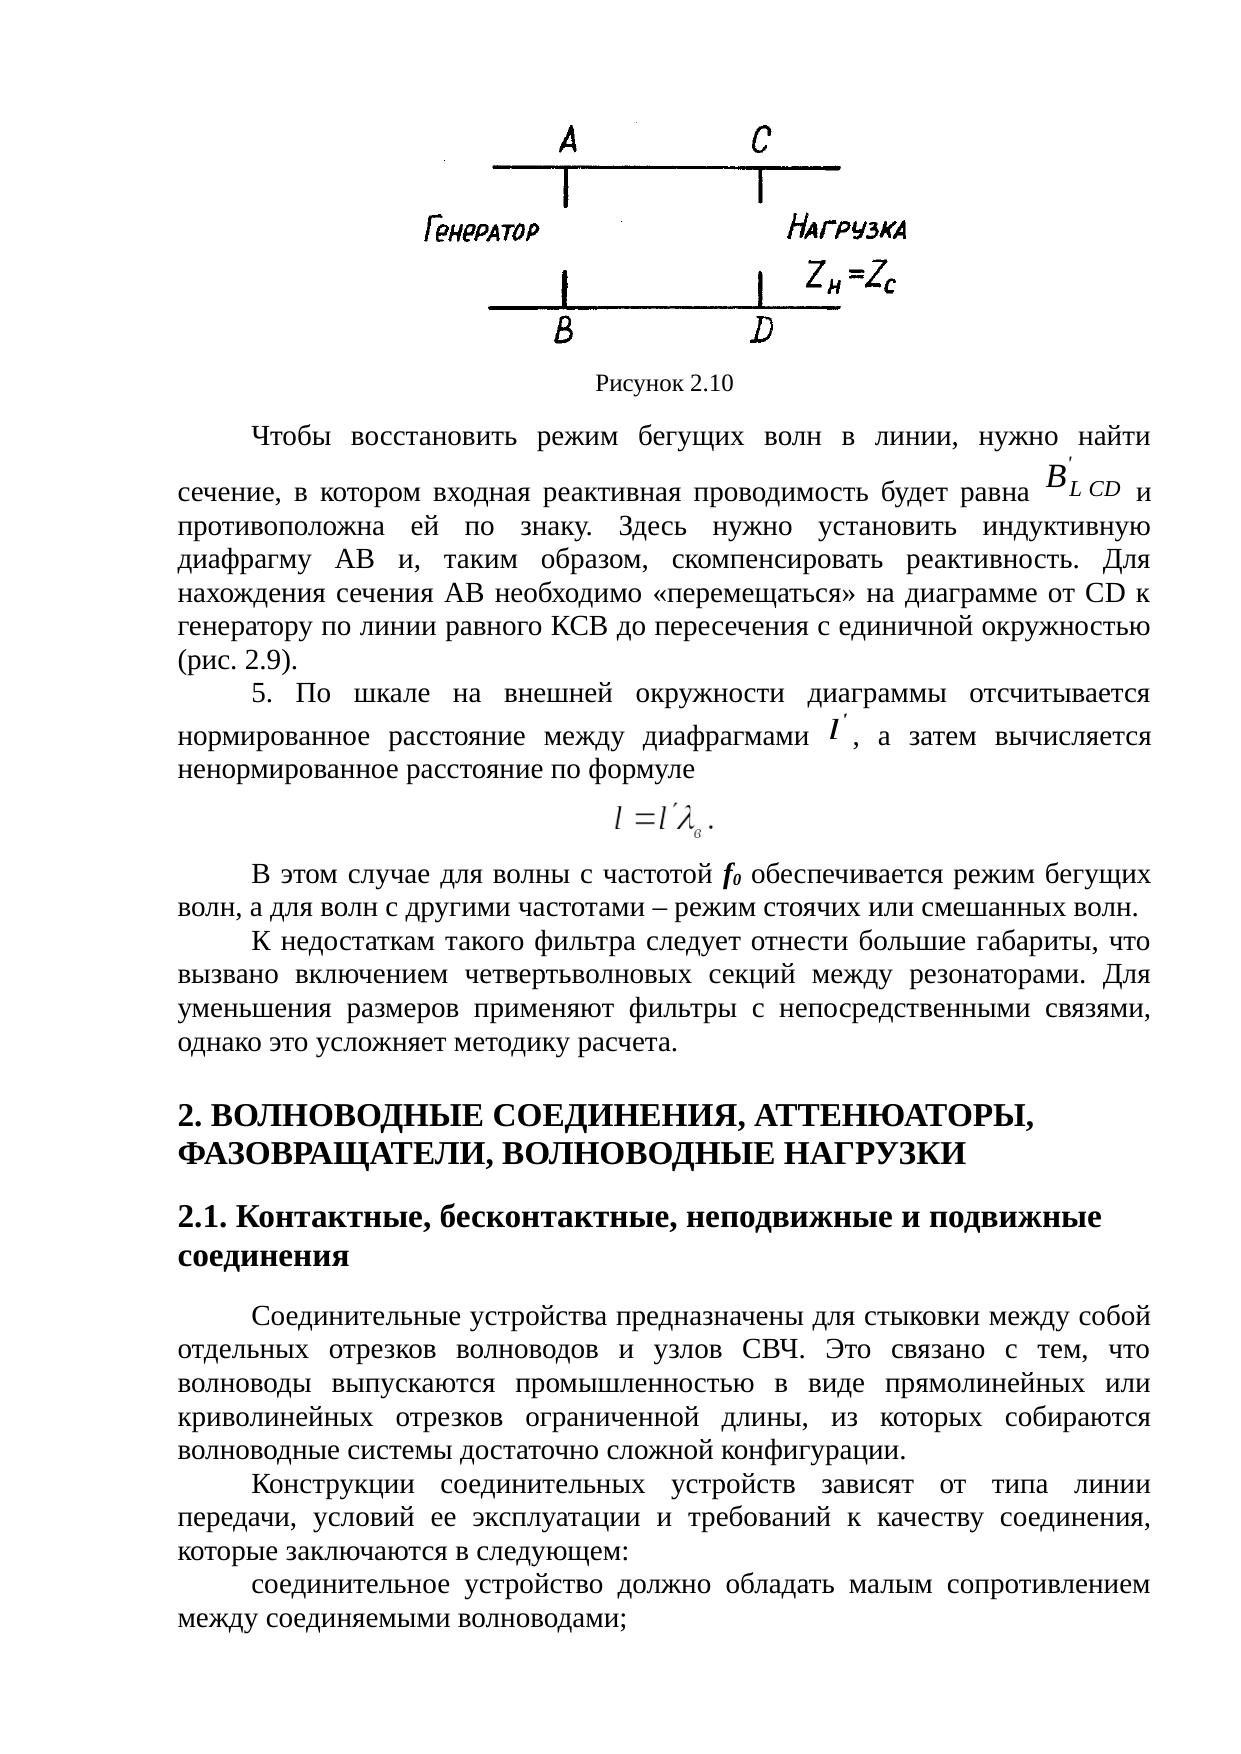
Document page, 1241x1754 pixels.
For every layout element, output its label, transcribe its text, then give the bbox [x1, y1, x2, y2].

subtitle Контактные, бесконтактные, неподвижные и подвижные соединения [177, 1196, 1152, 1273]
text Рисунок 2.10 [177, 368, 1152, 397]
text 5. По шкале на внешней окружности диаграммы отсчитывается нормированное расстояние между диафрагмами , а затем вычисляется ненормированное расстояние по формуле [177, 675, 1152, 785]
text Соединительные устройства предназначены для стыковки между собой отдельных отрезков волноводов и узлов СВЧ. Это связано с тем, что волноводы выпускаются промышленностью в виде прямолинейных или криволинейных отрезков ограниченной длины, из которых собираются волноводные системы достаточно сложной конфигурации. [177, 1298, 1152, 1466]
text В этом случае для волны с частотой f0 обеспечивается режим бегущих волн, а для волн с другими частотами – режим стоячих или смешанных волн. [177, 856, 1152, 923]
picture [421, 118, 908, 348]
subtitle Волноводные соединения, аттенюаторы, фазовращатели, волноводные нагрузки [177, 1095, 1152, 1171]
text Чтобы восстановить режим бегущих волн в линии, нужно найти сечение, в котором входная реактивная проводимость будет равна и противоположна ей по знаку. Здесь нужно установить индуктивную диафрагму АВ и, таким образом, скомпенсировать реактивность. Для нахождения сечения АВ необходимо «перемещаться» на диаграмме от CD к генератору по линии равного КСВ до пересечения с единичной окружностью (рис. 2.9). [177, 418, 1152, 675]
text К недостаткам такого фильтра следует отнести большие габариты, что вызвано включением четвертьволновых секций между резонаторами. Для уменьшения размеров применяют фильтры с непосредственными связями, однако это усложняет методику расчета. [177, 923, 1152, 1057]
text Конструкции соединительных устройств зависят от типа линии передачи, условий ее эксплуатации и требований к качеству соединения, которые заключаются в следующем: [177, 1466, 1152, 1566]
text соединительное устройство должно обладать малым сопротивлением между соединяемыми волноводами; [177, 1566, 1152, 1633]
